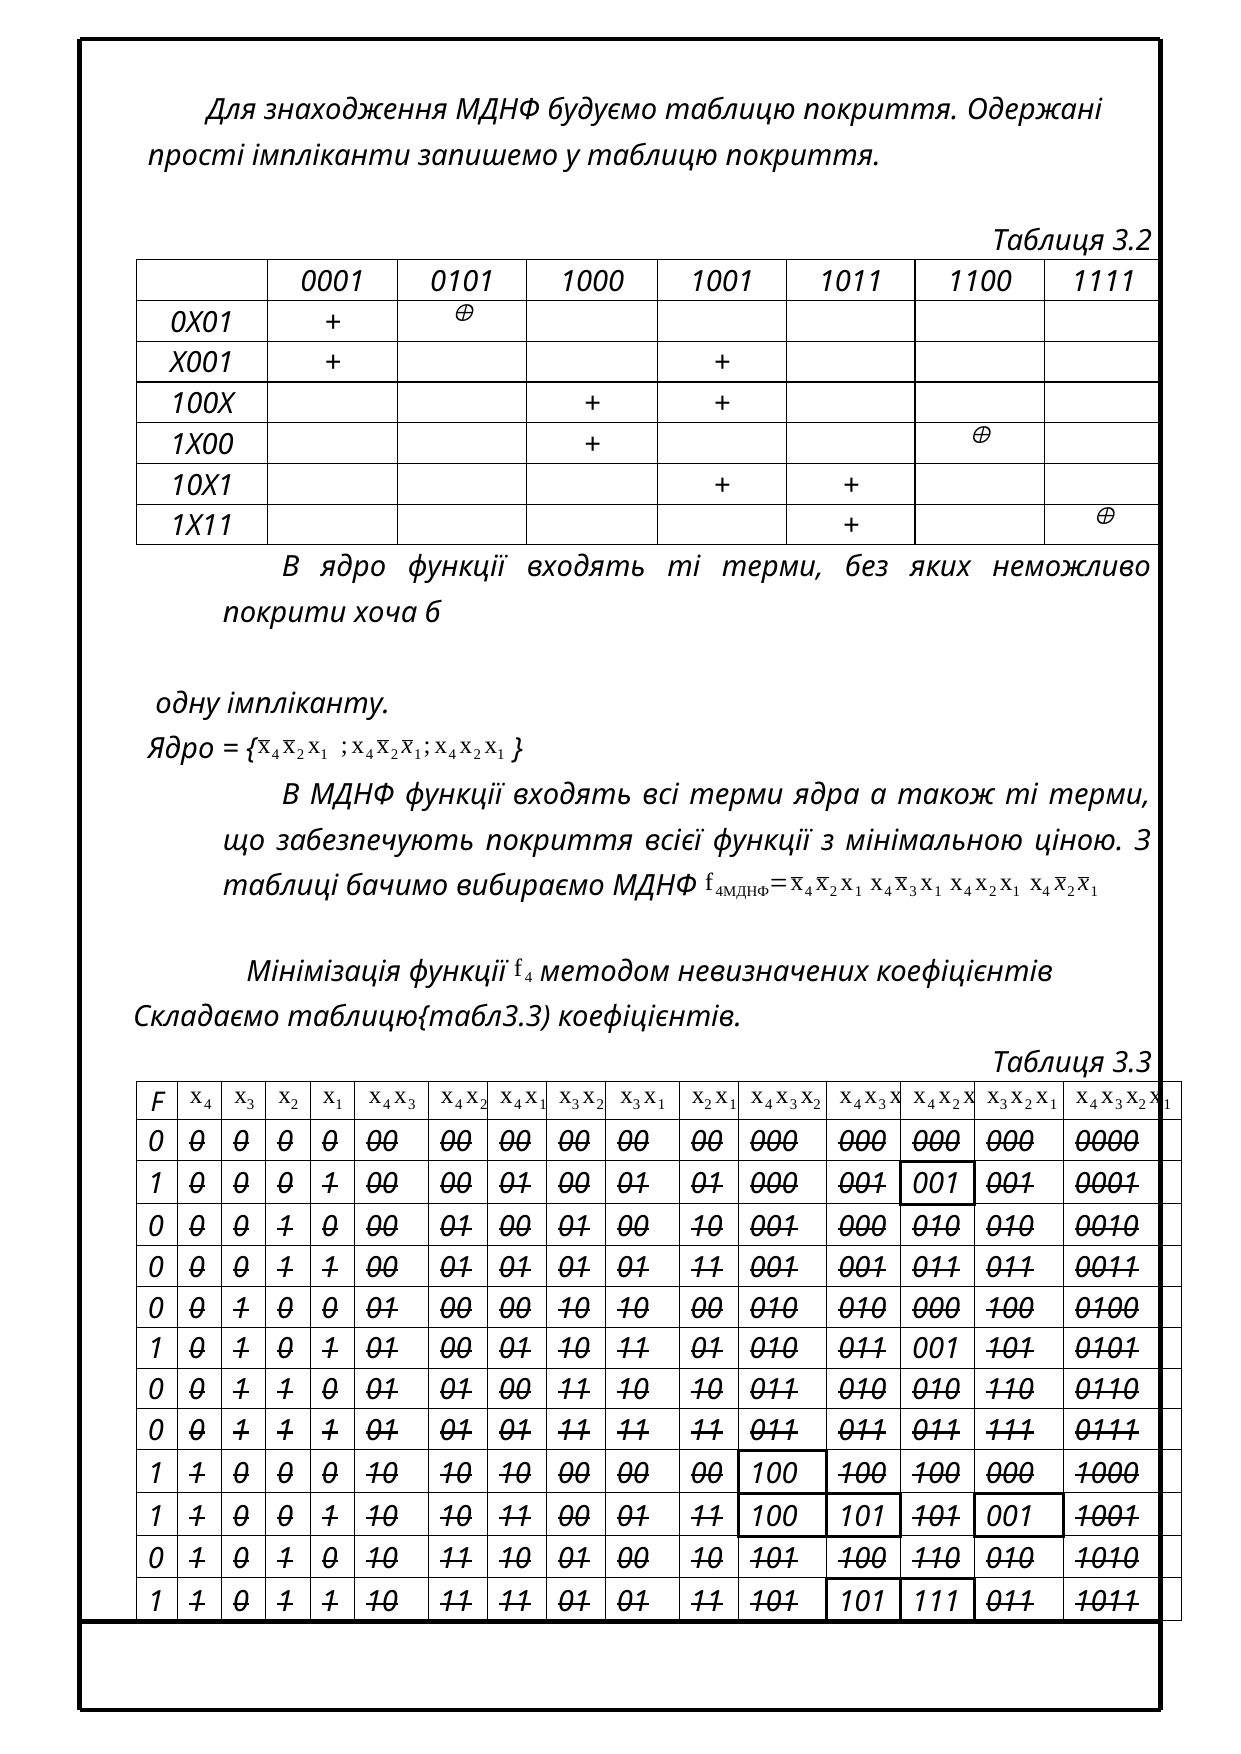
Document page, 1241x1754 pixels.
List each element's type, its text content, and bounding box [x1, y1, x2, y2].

text Ядро = { } [148, 728, 1152, 767]
table_cell 0111 [1064, 1409, 1181, 1449]
list Для знаходження МДНФ будуємо таблицю покриття. Одержані прості імпліканти запишемо у таблицю покриття. [148, 88, 1152, 174]
table_cell 001 [976, 1495, 1062, 1534]
table_header [1064, 1082, 1181, 1119]
table_cell 00 [606, 1204, 679, 1245]
table_cell 1 [311, 1328, 354, 1367]
table_cell [268, 423, 397, 463]
table_cell 000 [901, 1120, 974, 1159]
table_cell 00 [680, 1450, 737, 1492]
table_cell 01 [355, 1409, 428, 1449]
table_header 1100 [916, 260, 1044, 300]
list Таблиця 3.2 [148, 219, 1152, 259]
table_cell [268, 464, 397, 503]
table_cell 00 [355, 1204, 428, 1245]
table_cell X001 [137, 342, 267, 381]
table_cell 01 [606, 1493, 679, 1534]
table_cell 1 [266, 1369, 310, 1408]
table_cell 0 [266, 1450, 310, 1492]
table_cell 00 [606, 1450, 679, 1492]
table_cell 0 [222, 1246, 265, 1286]
table_cell 11 [429, 1578, 487, 1620]
table_cell 01 [606, 1246, 679, 1286]
table_cell 10 [355, 1450, 428, 1492]
table_cell 100 [828, 1450, 900, 1492]
table_cell 1001 [1065, 1493, 1181, 1534]
table_cell 00 [547, 1120, 605, 1159]
table_cell [916, 383, 1044, 422]
table_cell 10 [547, 1287, 605, 1327]
table_cell 0 [266, 1328, 310, 1367]
table_cell 10 [355, 1536, 428, 1577]
table_header [975, 1082, 1063, 1119]
table_cell 00 [606, 1536, 679, 1577]
table_cell 0 [137, 1204, 177, 1245]
table_cell 0 [266, 1493, 310, 1534]
table_cell 01 [429, 1369, 487, 1408]
table_cell 00 [355, 1246, 428, 1286]
table_cell [268, 505, 397, 544]
table_header 1001 [658, 260, 786, 300]
table_cell [398, 301, 526, 341]
table_cell 00 [680, 1287, 738, 1327]
table_cell 001 [827, 1246, 900, 1286]
table_cell 101 [975, 1328, 1063, 1367]
table_cell 00 [355, 1161, 428, 1202]
table_cell 01 [547, 1536, 605, 1577]
table_cell 101 [902, 1493, 973, 1534]
table_cell 10X1 [137, 464, 267, 503]
table_header [429, 1082, 487, 1119]
table_cell 10 [355, 1578, 428, 1620]
table_cell [268, 383, 397, 422]
table_cell [398, 342, 526, 381]
table_cell 1 [178, 1493, 221, 1534]
table_cell 1X00 [137, 423, 267, 463]
table_cell 0 [222, 1536, 265, 1577]
table_cell 10 [680, 1369, 738, 1408]
table_header 1000 [527, 260, 657, 300]
table_cell 00 [488, 1204, 546, 1245]
table_cell 10 [680, 1204, 738, 1245]
table_cell [1045, 301, 1162, 341]
table_cell + [658, 464, 786, 503]
table_cell 001 [739, 1204, 826, 1245]
table_cell 001 [976, 1161, 1063, 1202]
text В ядро функції входять ті терми, без яких неможливо покрити хоча б [223, 545, 1152, 631]
table_cell 0 [266, 1287, 310, 1327]
table_cell 01 [355, 1287, 428, 1327]
table_header 0001 [268, 260, 397, 300]
table_cell 100 [901, 1450, 974, 1492]
table_header [739, 1082, 826, 1119]
table_cell 011 [976, 1578, 1063, 1620]
table_header [311, 1082, 354, 1119]
table_cell 1 [311, 1578, 354, 1620]
table_cell [398, 464, 526, 503]
table_cell + [527, 423, 657, 463]
table_header [680, 1082, 738, 1119]
table_cell + [787, 464, 914, 503]
table_header [901, 1082, 974, 1119]
table_cell 11 [680, 1578, 738, 1620]
table_cell 0 [311, 1204, 354, 1245]
table_cell 1 [137, 1161, 177, 1202]
table_cell [916, 505, 1044, 544]
table_cell 0 [222, 1578, 265, 1620]
table_cell 11 [606, 1409, 679, 1449]
table_cell 00 [488, 1369, 546, 1408]
table_cell 000 [827, 1120, 900, 1159]
table_cell 100X [137, 383, 267, 422]
table_cell 001 [739, 1246, 826, 1286]
table_cell 0 [178, 1369, 221, 1408]
table_cell 01 [606, 1578, 679, 1620]
table_cell 000 [975, 1450, 1063, 1492]
table_cell 00 [355, 1120, 428, 1159]
table_cell 1 [266, 1536, 310, 1577]
table_cell 000 [827, 1204, 900, 1245]
table_cell 00 [488, 1120, 546, 1159]
table_cell 0 [311, 1287, 354, 1327]
table_cell 01 [429, 1204, 487, 1245]
table_cell 01 [488, 1246, 546, 1286]
table_cell 00 [429, 1161, 487, 1202]
table_header 1011 [787, 260, 914, 300]
table_cell 10 [606, 1287, 679, 1327]
table_cell 0 [137, 1536, 177, 1577]
table_cell 11 [606, 1328, 679, 1367]
table_cell 01 [429, 1409, 487, 1449]
table_cell [787, 383, 914, 422]
table_cell 011 [901, 1246, 974, 1286]
table_cell [527, 464, 657, 503]
table_cell 01 [547, 1246, 605, 1286]
table_cell 01 [488, 1161, 546, 1202]
table_cell 00 [547, 1493, 605, 1534]
table_header [547, 1082, 605, 1119]
table_cell 011 [739, 1369, 826, 1408]
table_cell [658, 505, 786, 544]
table_cell 000 [739, 1161, 826, 1202]
table_cell 0011 [1064, 1246, 1181, 1286]
table_cell 1 [266, 1409, 310, 1449]
table_cell 000 [739, 1120, 826, 1159]
table_cell 1011 [1064, 1578, 1181, 1620]
table_cell 0 [311, 1369, 354, 1408]
table_cell 1X11 [137, 505, 267, 544]
table_header F [137, 1082, 177, 1119]
table_cell 1 [311, 1493, 354, 1534]
table_cell 0 [137, 1246, 177, 1286]
table_cell 000 [901, 1287, 974, 1327]
table_cell 1 [266, 1204, 310, 1245]
table_cell 1 [137, 1450, 177, 1492]
table_cell 101 [739, 1538, 826, 1577]
table_cell 1 [178, 1450, 221, 1492]
table_cell [787, 301, 914, 341]
table_cell 1 [266, 1246, 310, 1286]
table_cell [527, 342, 657, 381]
table_cell 01 [606, 1161, 679, 1202]
text Мінімізація функції методом невизначених коефіцієнтів [148, 950, 1152, 990]
table_header [488, 1082, 546, 1119]
table_cell 010 [827, 1287, 900, 1327]
table_cell 11 [429, 1536, 487, 1577]
text Таблиця 3.3 [148, 1041, 1152, 1081]
table_cell 001 [901, 1328, 974, 1367]
table_cell 010 [975, 1204, 1063, 1245]
text одну імпліканту. [148, 682, 1152, 722]
table_cell 1 [222, 1369, 265, 1408]
table_cell 0 [178, 1287, 221, 1327]
table_cell 001 [902, 1163, 973, 1202]
table_cell 00 [429, 1328, 487, 1367]
table_cell 0 [311, 1450, 354, 1492]
table_header [137, 260, 267, 300]
table_cell 0 [311, 1120, 354, 1159]
table_cell 1000 [1064, 1450, 1181, 1492]
table_cell 1 [222, 1287, 265, 1327]
table_cell 11 [680, 1246, 738, 1286]
table_header 0101 [398, 260, 526, 300]
table_cell 000 [975, 1120, 1063, 1159]
table_cell 100 [827, 1538, 900, 1577]
table_cell 00 [429, 1287, 487, 1327]
table_cell 110 [975, 1369, 1063, 1408]
table_cell 00 [547, 1161, 605, 1202]
text Складаємо таблицю{табл3.3) коефіцієнтів. [133, 996, 1152, 1035]
table_cell 01 [547, 1204, 605, 1245]
table_cell 11 [488, 1493, 546, 1534]
table_header [355, 1082, 428, 1119]
table_cell [1045, 505, 1162, 544]
table_cell [527, 505, 657, 544]
table_cell [1045, 423, 1162, 463]
table_cell 011 [739, 1409, 826, 1449]
table_cell 0 [137, 1369, 177, 1408]
table_cell 1 [311, 1161, 354, 1202]
table_cell 100 [975, 1287, 1063, 1327]
table_cell [658, 423, 786, 463]
table_cell [1045, 342, 1162, 381]
table_cell 111 [902, 1580, 973, 1620]
table_cell 01 [547, 1578, 605, 1620]
text В МДНФ функції входять всі терми ядра а також ті терми, що забезпечують покриття всієї функції з мінімальною ціною. З таблиці бачимо вибираємо МДНФ [223, 773, 1152, 904]
table_cell 011 [975, 1246, 1063, 1286]
table_cell 10 [488, 1450, 546, 1492]
table_cell 10 [547, 1328, 605, 1367]
table_cell 01 [355, 1328, 428, 1367]
table_cell 011 [827, 1328, 900, 1367]
table_cell 10 [429, 1450, 487, 1492]
table_cell 0 [222, 1204, 265, 1245]
table_cell 011 [827, 1409, 900, 1449]
table_cell [658, 301, 786, 341]
table_cell 110 [901, 1536, 974, 1577]
table_cell 11 [680, 1409, 738, 1449]
table_header [606, 1082, 679, 1119]
table_cell 0100 [1064, 1287, 1181, 1327]
table_cell [916, 423, 1044, 463]
table_cell 0X01 [137, 301, 267, 341]
table_cell 01 [680, 1161, 738, 1202]
table_cell 0 [137, 1120, 177, 1159]
table_cell 010 [739, 1287, 826, 1327]
table_cell 001 [827, 1161, 899, 1202]
table_cell 1 [178, 1536, 221, 1577]
table_cell 0 [137, 1409, 177, 1449]
table_cell 0 [178, 1328, 221, 1367]
table_cell 0 [178, 1120, 221, 1159]
table_cell 10 [429, 1493, 487, 1534]
table_cell 1 [311, 1246, 354, 1286]
table_cell 00 [606, 1120, 679, 1159]
table_cell 00 [680, 1120, 738, 1159]
table_cell 010 [901, 1369, 974, 1408]
table_cell 010 [739, 1328, 826, 1367]
table_cell 01 [680, 1328, 738, 1367]
table_cell 1 [137, 1578, 177, 1620]
table_cell + [787, 505, 914, 544]
table_cell 1010 [1064, 1536, 1181, 1577]
table_cell 1 [222, 1328, 265, 1367]
table_cell [398, 423, 526, 463]
table_cell 101 [828, 1580, 899, 1620]
table_cell 0001 [1064, 1161, 1181, 1202]
table_cell [916, 342, 1044, 381]
table_cell 0101 [1064, 1328, 1181, 1367]
table_cell 11 [547, 1409, 605, 1449]
table_cell 0 [266, 1161, 310, 1202]
table_cell 0 [222, 1120, 265, 1159]
table_cell [787, 342, 914, 381]
table_cell + [658, 383, 786, 422]
table_cell 11 [680, 1493, 737, 1534]
table_header [222, 1082, 265, 1119]
table_cell 1 [178, 1578, 221, 1620]
table_cell 011 [901, 1409, 974, 1449]
table_cell 00 [429, 1120, 487, 1159]
table_cell [1045, 464, 1162, 503]
table_cell 010 [827, 1369, 900, 1408]
table_cell + [268, 342, 397, 381]
table_cell 0 [222, 1493, 265, 1534]
table_cell + [527, 383, 657, 422]
table_cell [916, 301, 1044, 341]
table_cell 10 [355, 1493, 428, 1534]
table_cell 0 [222, 1450, 265, 1492]
table_cell [398, 383, 526, 422]
table_cell 101 [828, 1495, 899, 1534]
table_cell 0 [311, 1536, 354, 1577]
table_header [827, 1082, 900, 1119]
table_cell 01 [355, 1369, 428, 1408]
table_cell 0000 [1064, 1120, 1181, 1159]
table_cell 01 [488, 1328, 546, 1367]
table_cell 01 [429, 1246, 487, 1286]
table_cell 100 [740, 1495, 825, 1534]
table_cell 10 [606, 1369, 679, 1408]
table_cell 0 [178, 1246, 221, 1286]
table_cell 101 [739, 1578, 825, 1620]
table_cell [398, 505, 526, 544]
table_cell 1 [311, 1409, 354, 1449]
table_cell 1 [266, 1578, 310, 1620]
table_cell [787, 423, 914, 463]
table_cell 1 [137, 1328, 177, 1367]
table_header 1111 [1045, 260, 1162, 300]
table_cell 0 [222, 1161, 265, 1202]
table_cell [527, 301, 657, 341]
table_cell + [658, 342, 786, 381]
table_cell 00 [488, 1287, 546, 1327]
table_cell 010 [975, 1538, 1063, 1577]
table_cell 0110 [1064, 1369, 1181, 1408]
table_cell 0 [137, 1287, 177, 1327]
table_cell 0 [178, 1204, 221, 1245]
table_cell 100 [740, 1452, 825, 1492]
table_cell 111 [975, 1409, 1063, 1449]
table_cell + [268, 301, 397, 341]
table_cell 1 [137, 1493, 177, 1534]
table_cell 01 [488, 1409, 546, 1449]
table_cell [1045, 383, 1162, 422]
table_cell 10 [488, 1536, 546, 1577]
table_cell [916, 464, 1044, 503]
table_cell 0 [266, 1120, 310, 1159]
table_cell 11 [547, 1369, 605, 1408]
table_cell 11 [488, 1578, 546, 1620]
table_cell 1 [222, 1409, 265, 1449]
table_cell 10 [680, 1536, 738, 1577]
table_header [266, 1082, 310, 1119]
table_header [178, 1082, 221, 1119]
table_cell 00 [547, 1450, 605, 1492]
table_cell 0 [178, 1161, 221, 1202]
table_cell 010 [901, 1206, 974, 1245]
table_cell 0 [178, 1409, 221, 1449]
table_cell 0010 [1064, 1204, 1181, 1245]
